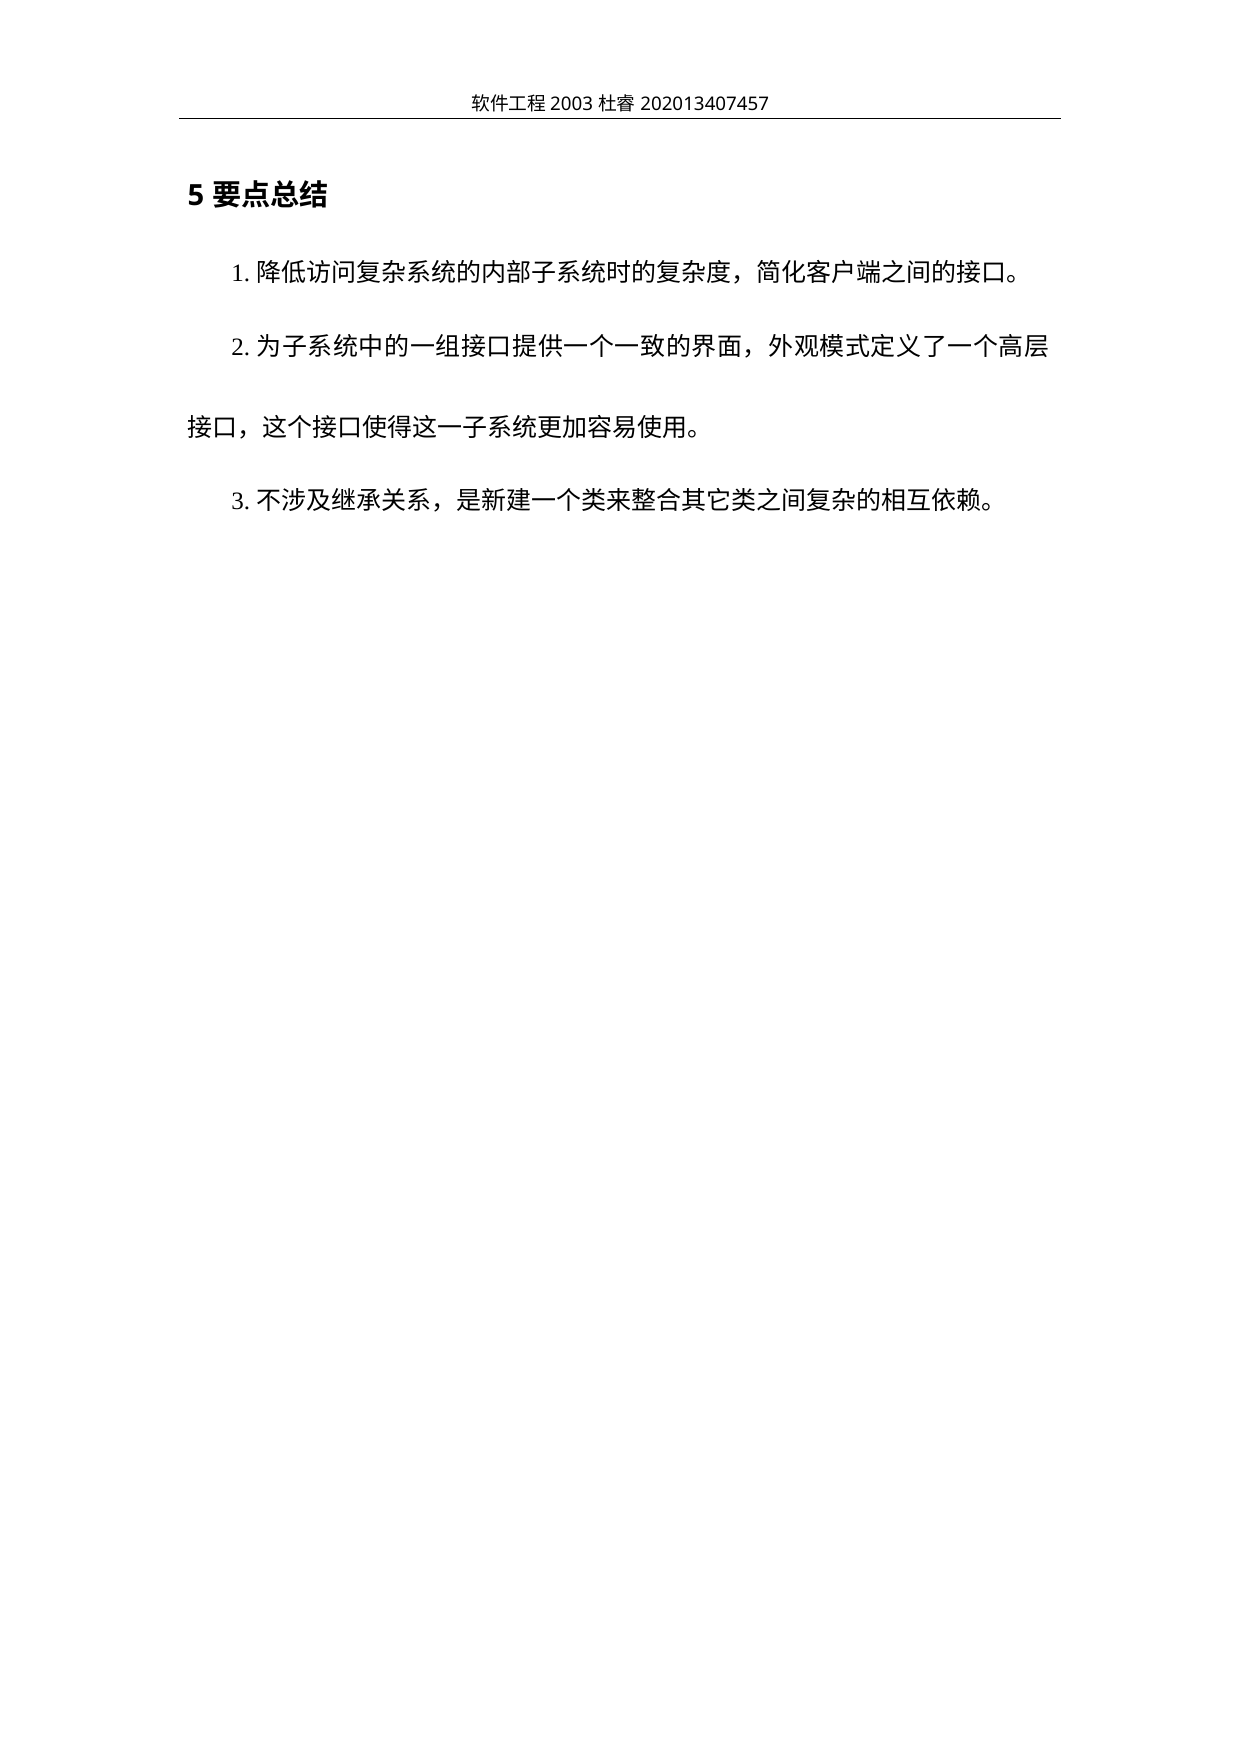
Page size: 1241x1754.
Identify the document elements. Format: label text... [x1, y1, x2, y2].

list 不涉及继承关系，是新建一个类来整合其它类之间复杂的相互依赖。 [187, 468, 1053, 533]
list 降低访问复杂系统的内部子系统时的复杂度，简化客户端之间的接口。 [187, 239, 1053, 304]
text 5 要点总结 [187, 162, 1053, 227]
list 为子系统中的一组接口提供一个一致的界面，外观模式定义了一个高层接口，这个接口使得这一子系统更加容易使用。 [187, 313, 1053, 459]
